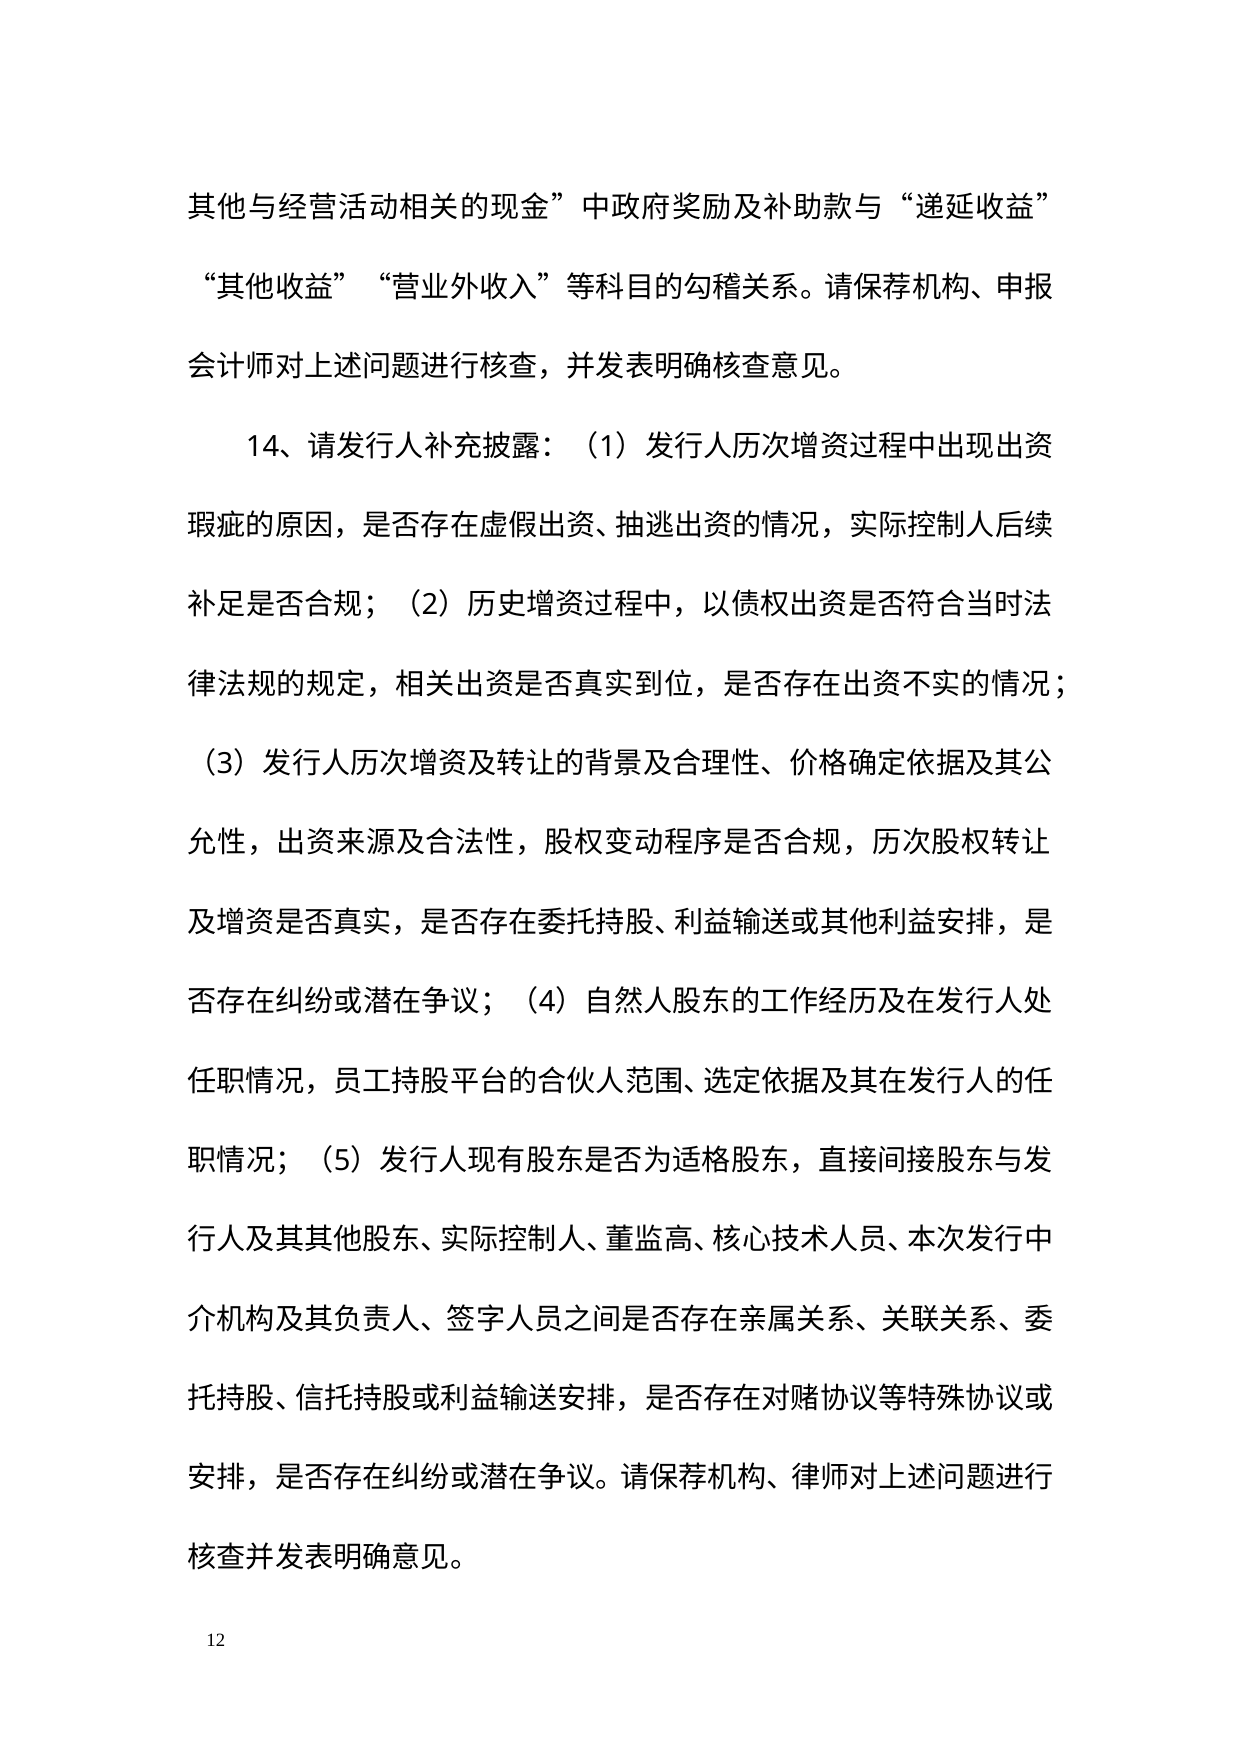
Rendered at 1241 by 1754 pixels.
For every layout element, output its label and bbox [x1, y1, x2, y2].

list [187, 166, 1053, 721]
list [187, 721, 1053, 1594]
